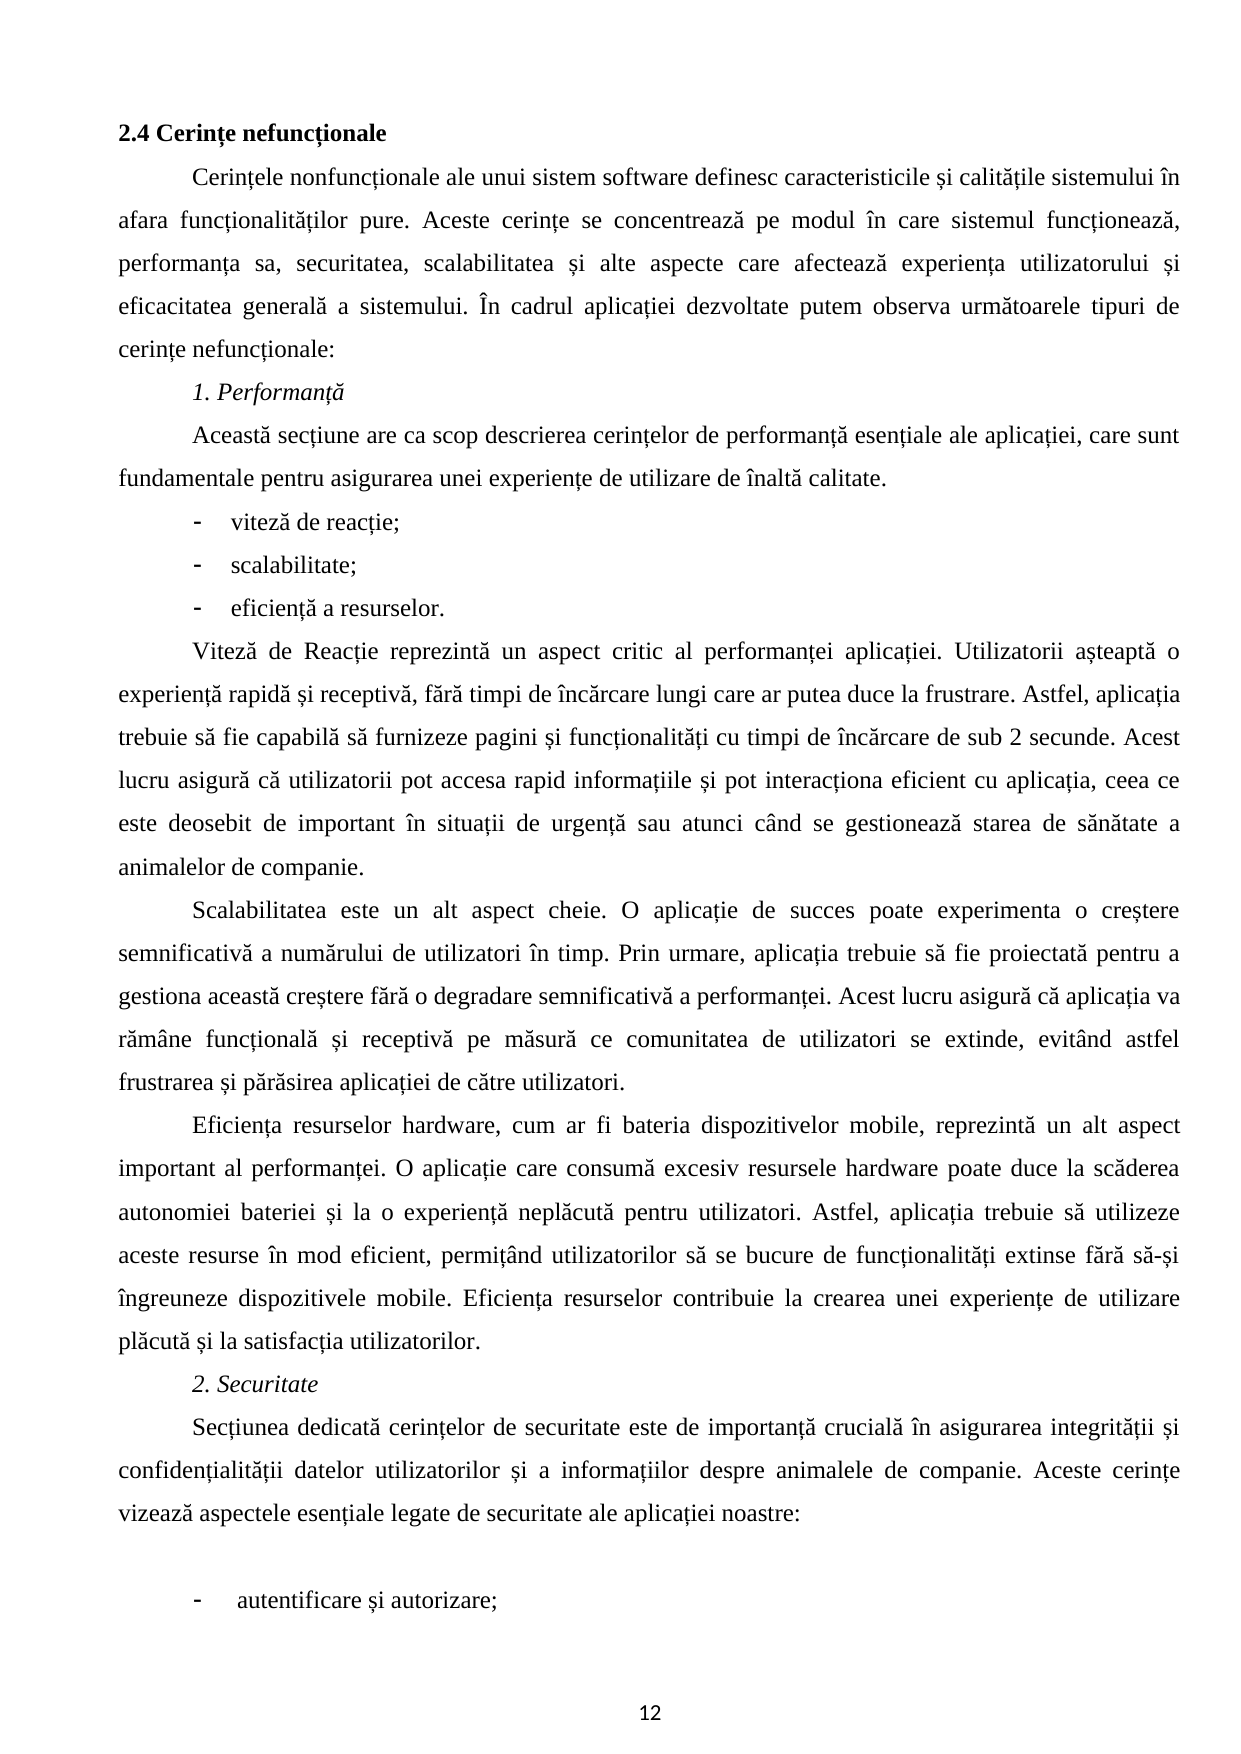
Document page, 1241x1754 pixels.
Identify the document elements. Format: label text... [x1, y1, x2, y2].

text Viteză de Reacție reprezintă un aspect critic al performanței aplicației. Utilizatorii așteaptă o experiență rapidă și receptivă, fără timpi de încărcare lungi care ar putea duce la frustrare. Astfel, aplicația trebuie să fie capabilă să furnizeze pagini și funcționalități cu timpi de încărcare de sub 2 secunde. Acest lucru asigură că utilizatorii pot accesa rapid informațiile și pot interacționa eficient cu aplicația, ceea ce este deosebit de important în situații de urgență sau atunci când se gestionează starea de sănătate a animalelor de companie. [118, 636, 1181, 880]
list eficiență a resurselor. [193, 593, 1181, 622]
text 1. Performanță [118, 377, 1181, 406]
text Secțiunea dedicată cerințelor de securitate este de importanță crucială în asigurarea integrității și confidențialității datelor utilizatorilor și a informațiilor despre animalele de companie. Aceste cerințe vizează aspectele esențiale legate de securitate ale aplicației noastre: [118, 1412, 1181, 1527]
list viteză de reacție; [193, 507, 1181, 535]
text 2. Securitate [118, 1369, 1181, 1398]
text Această secțiune are ca scop descrierea cerințelor de performanță esențiale ale aplicației, care sunt fundamentale pentru asigurarea unei experiențe de utilizare de înaltă calitate. [118, 420, 1181, 492]
list scalabilitate; [193, 550, 1181, 578]
list autentificare și autorizare; [193, 1585, 1181, 1613]
text Cerințele nonfuncționale ale unui sistem software definesc caracteristicile și calitățile sistemului în afara funcționalităților pure. Aceste cerințe se concentrează pe modul în care sistemul funcționează, performanța sa, securitatea, scalabilitatea și alte aspecte care afectează experiența utilizatorului și eficacitatea generală a sistemului. În cadrul aplicației dezvoltate putem observa următoarele tipuri de cerințe nefuncționale: [118, 162, 1181, 363]
text Eficiența resurselor hardware, cum ar fi bateria dispozitivelor mobile, reprezintă un alt aspect important al performanței. O aplicație care consumă excesiv resursele hardware poate duce la scăderea autonomiei bateriei și la o experiență neplăcută pentru utilizatori. Astfel, aplicația trebuie să utilizeze aceste resurse în mod eficient, permițând utilizatorilor să se bucure de funcționalități extinse fără să-și îngreuneze dispozitivele mobile. Eficiența resurselor contribuie la crearea unei experiențe de utilizare plăcută și la satisfacția utilizatorilor. [118, 1110, 1181, 1355]
text Scalabilitatea este un alt aspect cheie. O aplicație de succes poate experimenta o creștere semnificativă a numărului de utilizatori în timp. Prin urmare, aplicația trebuie să fie proiectată pentru a gestiona această creștere fără o degradare semnificativă a performanței. Acest lucru asigură că aplicația va rămâne funcțională și receptivă pe măsură ce comunitatea de utilizatori se extinde, evitând astfel frustrarea și părăsirea aplicației de către utilizatori. [118, 895, 1181, 1096]
subtitle 2.4 Cerințe nefuncționale [118, 118, 1181, 147]
